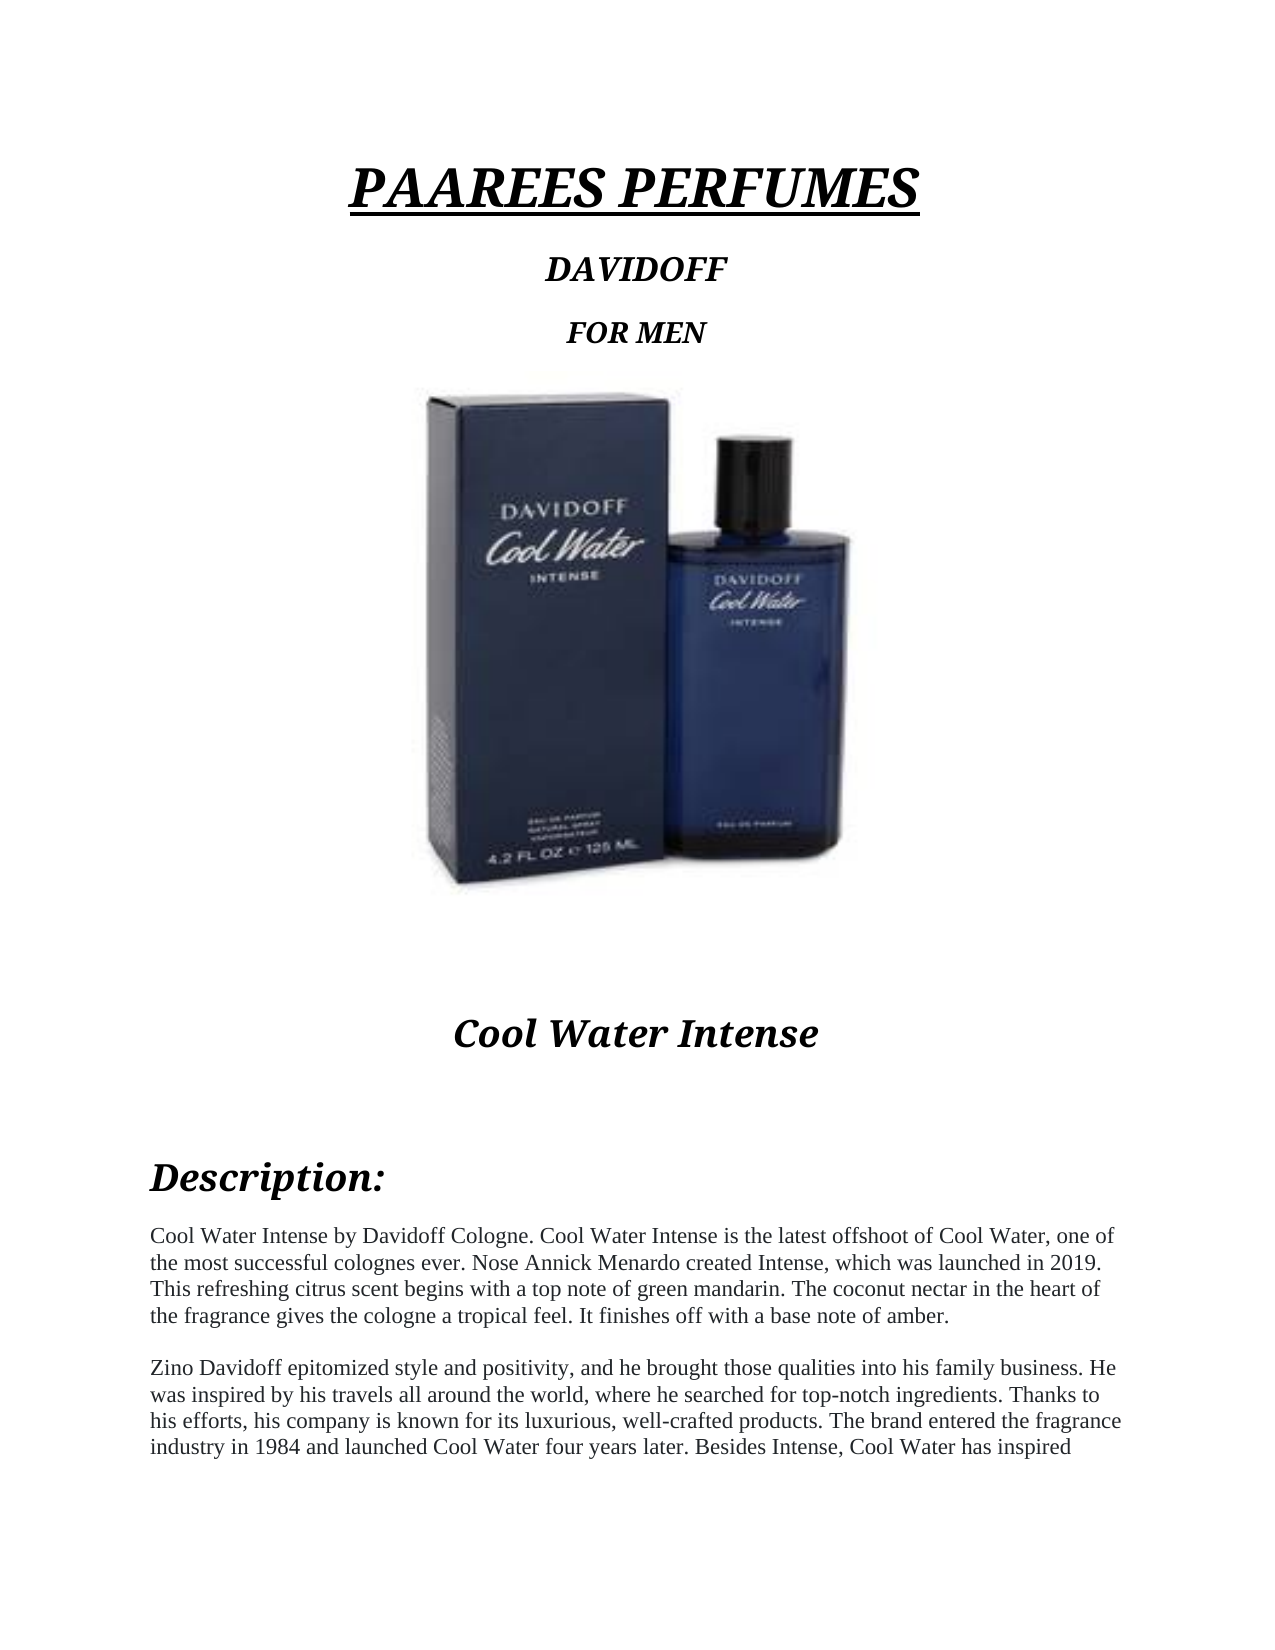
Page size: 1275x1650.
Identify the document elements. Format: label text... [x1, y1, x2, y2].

text PAAREES PERFUMES [150, 150, 1125, 224]
text Cool Water Intense [150, 1007, 1125, 1058]
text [150, 1223, 1125, 1460]
text FOR MEN [150, 312, 1125, 352]
text Description: [150, 1151, 1125, 1202]
text DAVIDOFF [150, 246, 1125, 292]
picture [336, 371, 939, 917]
